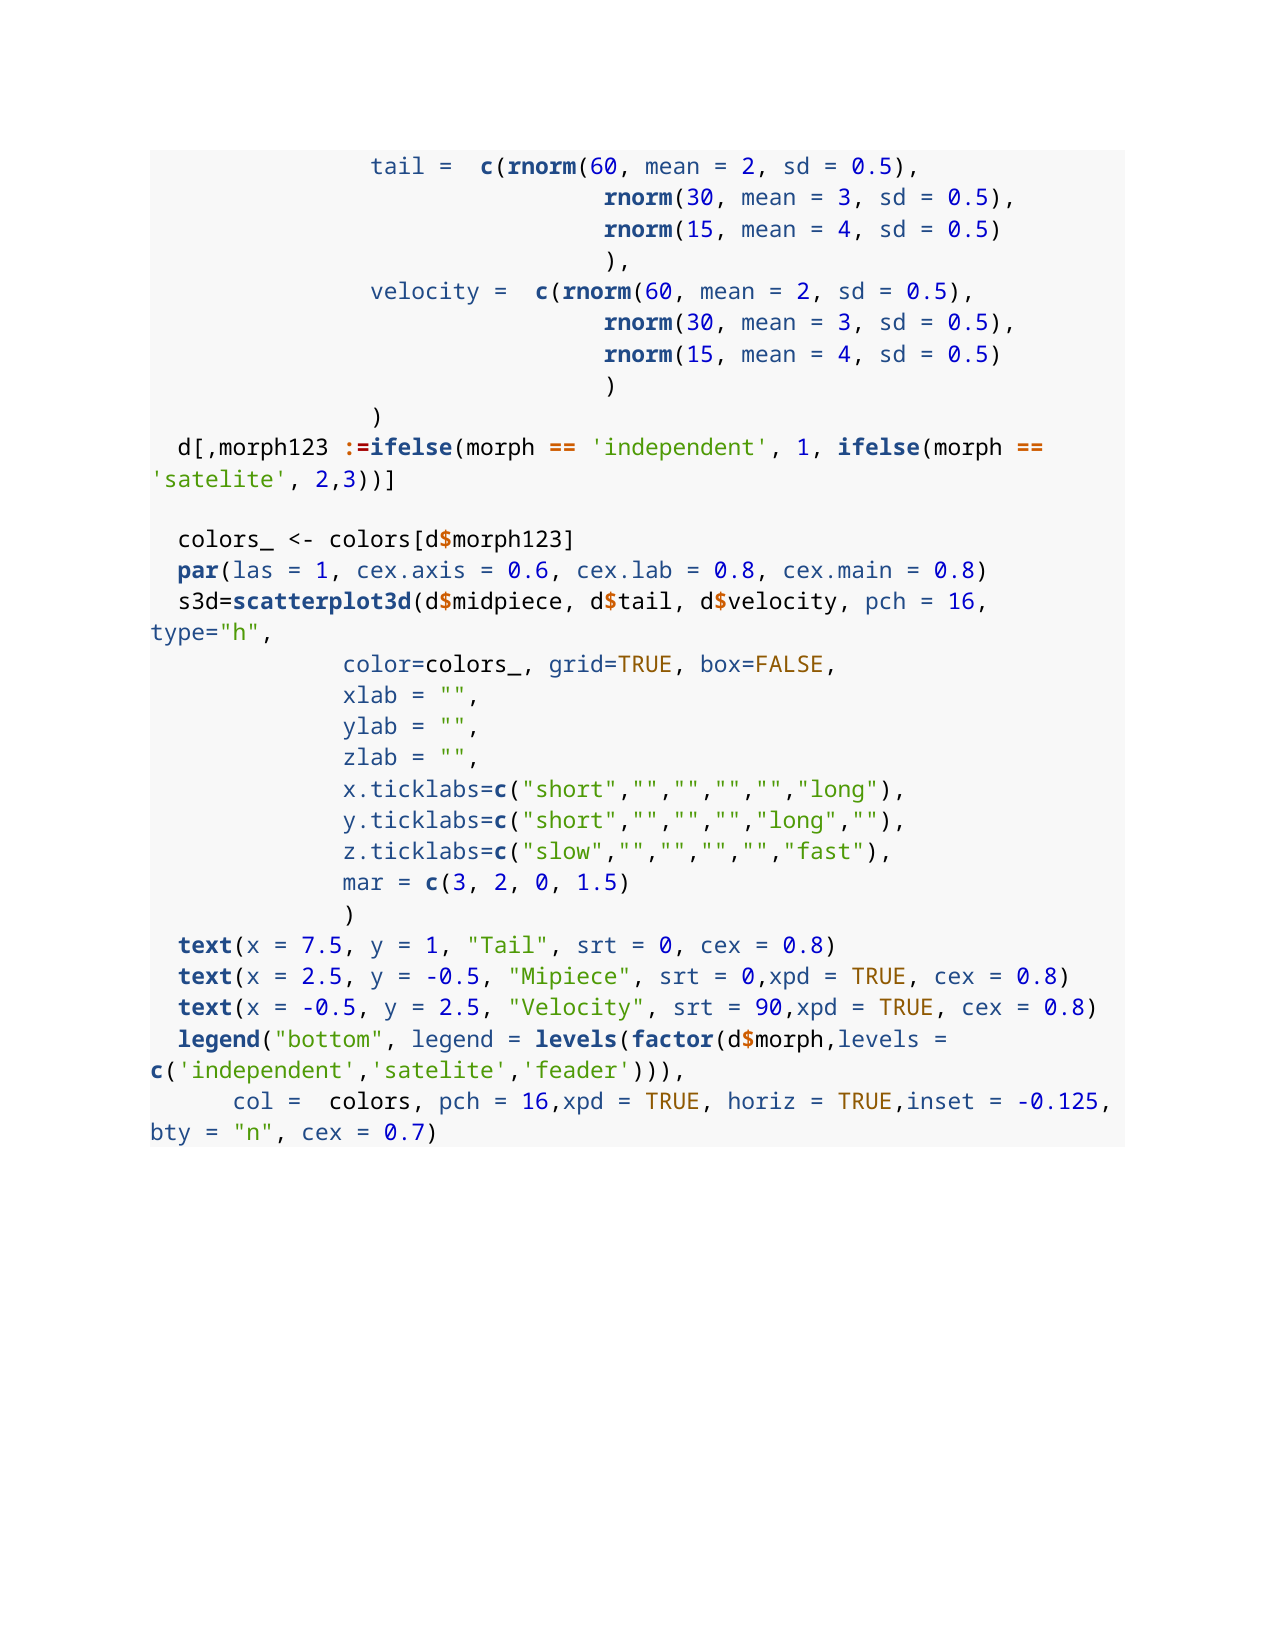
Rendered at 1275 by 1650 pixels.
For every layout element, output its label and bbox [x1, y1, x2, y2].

text [150, 150, 1125, 1147]
